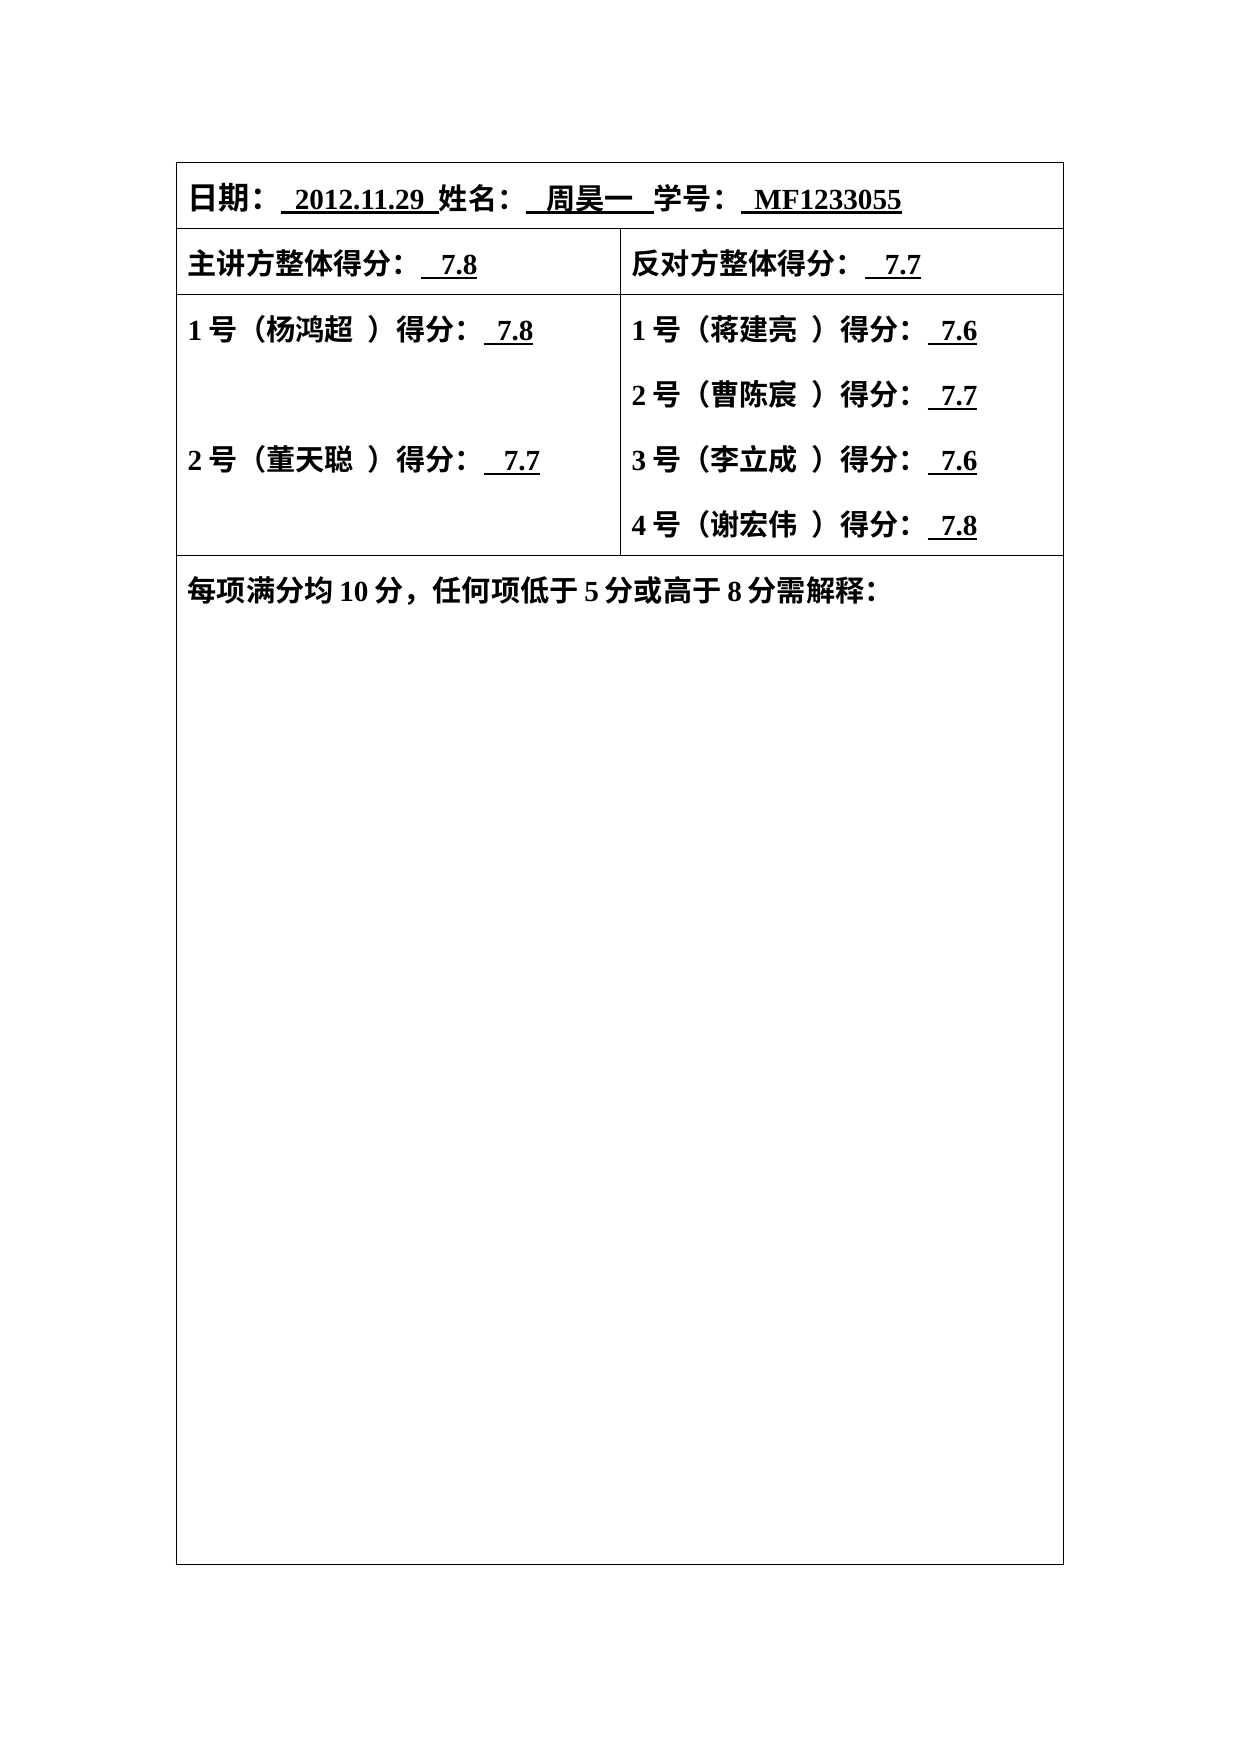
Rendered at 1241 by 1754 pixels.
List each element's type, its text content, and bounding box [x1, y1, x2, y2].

table_header 日期： 2012.11.29 姓名： 周昊一 学号： MF1233055 [177, 163, 1063, 228]
table_cell 1号（杨鸿超 ）得分： 7.8 2号（董天聪 ）得分： 7.7 [177, 295, 620, 555]
table_cell 每项满分均10分，任何项低于5分或高于8分需解释： [177, 556, 1063, 1564]
table_cell 反对方整体得分： 7.7 [621, 229, 1063, 294]
table_cell 主讲方整体得分： 7.8 [177, 229, 620, 294]
table_cell 1号（蒋建亮 ）得分： 7.6 2号（曹陈宸 ）得分： 7.7 3号（李立成 ）得分： 7.6 4号（谢宏伟 ）得分： 7.8 [621, 295, 1063, 555]
